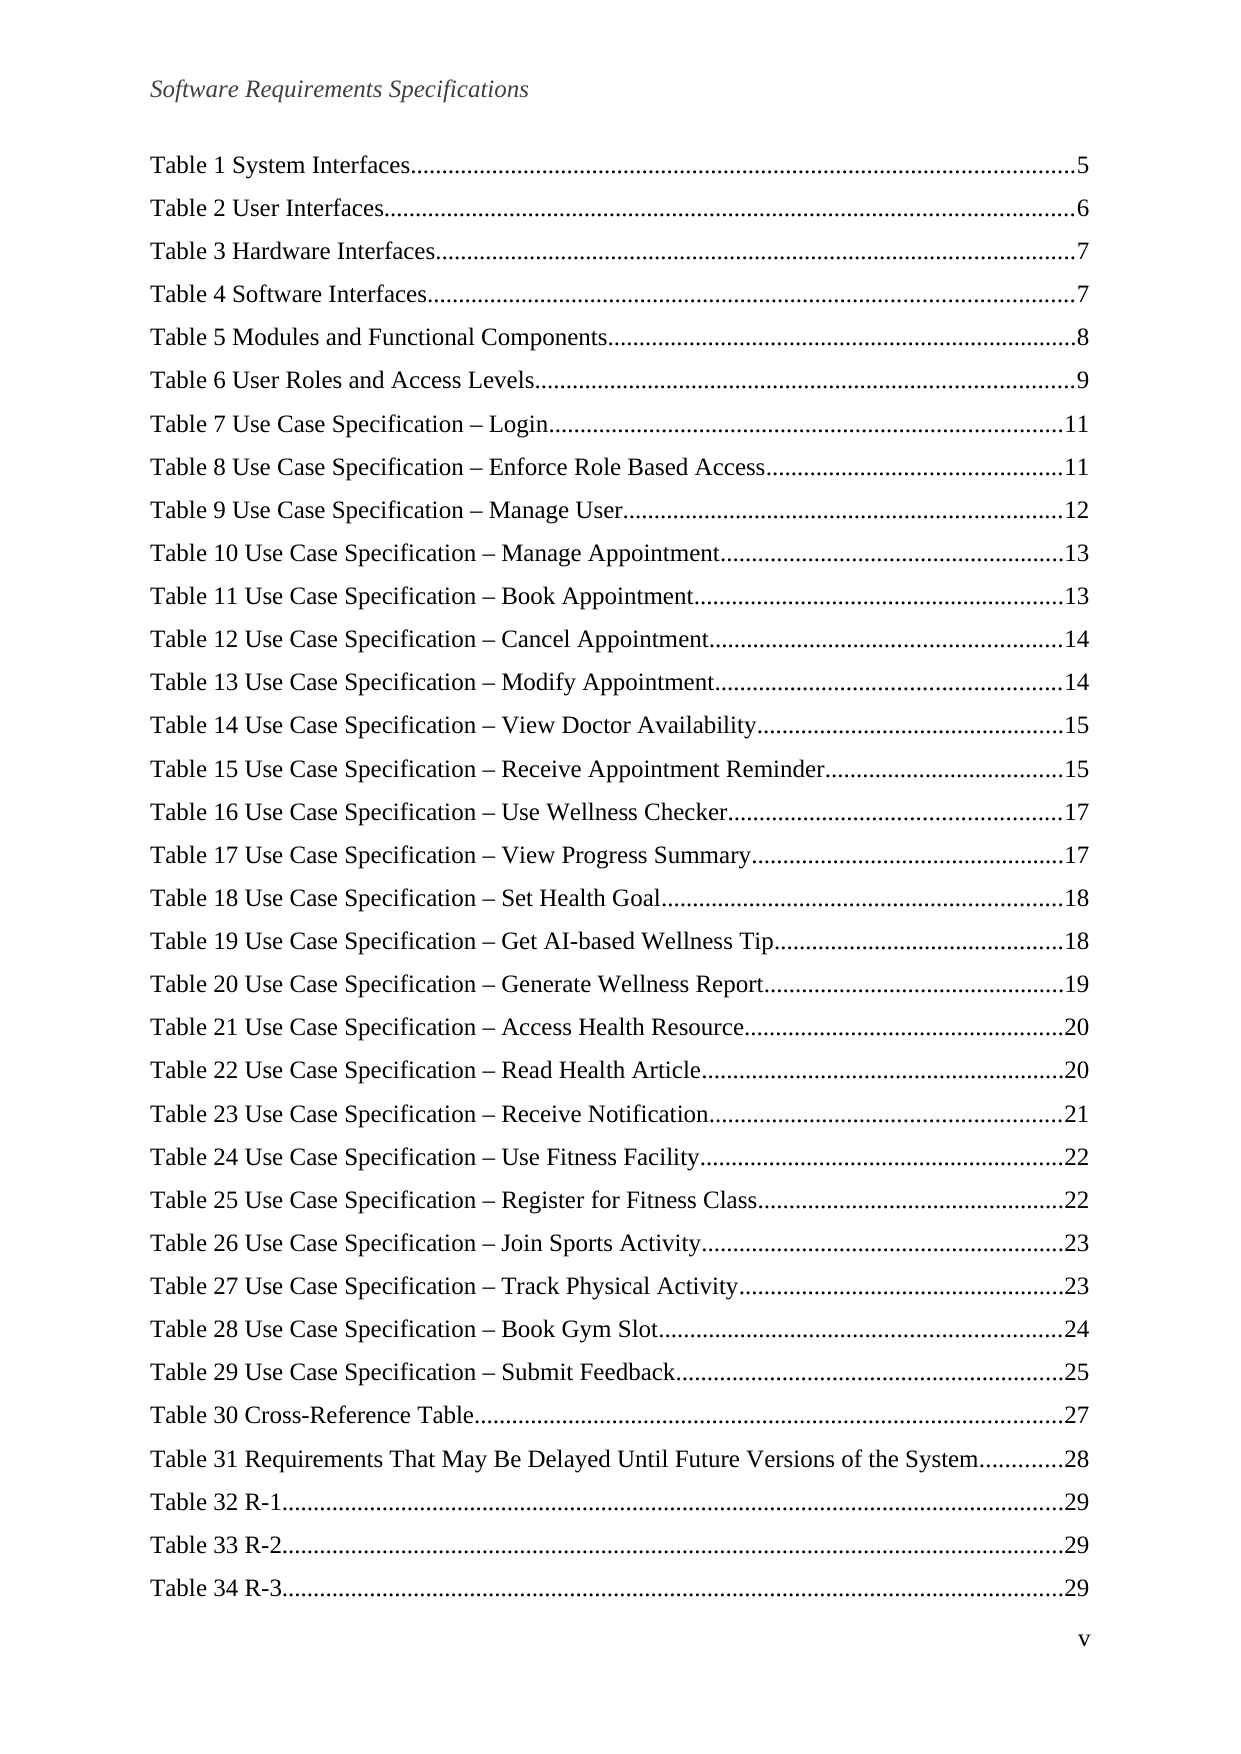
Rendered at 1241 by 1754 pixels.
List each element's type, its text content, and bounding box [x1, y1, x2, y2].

text Table 25 Use Case Specification – Register for Fitness Class 22 [150, 1185, 1090, 1214]
text Table 7 Use Case Specification – Login 11 [150, 409, 1090, 437]
text Table 29 Use Case Specification – Submit Feedback 25 [150, 1357, 1090, 1386]
text Table 12 Use Case Specification – Cancel Appointment 14 [150, 624, 1090, 653]
text Table 5 Modules and Functional Components 8 [150, 322, 1090, 351]
text Table 14 Use Case Specification – View Doctor Availability 15 [150, 711, 1090, 739]
text Table 22 Use Case Specification – Read Health Article 20 [150, 1056, 1090, 1084]
text Table 27 Use Case Specification – Track Physical Activity 23 [150, 1271, 1090, 1300]
text Table 2 User Interfaces 6 [150, 193, 1090, 222]
text Table 20 Use Case Specification – Generate Wellness Report 19 [150, 969, 1090, 998]
text Table 11 Use Case Specification – Book Appointment 13 [150, 581, 1090, 610]
text Table 1 System Interfaces 5 [150, 150, 1090, 179]
text Table 28 Use Case Specification – Book Gym Slot 24 [150, 1314, 1090, 1343]
text Table 30 Cross-Reference Table 27 [150, 1401, 1090, 1429]
text Table 24 Use Case Specification – Use Fitness Facility 22 [150, 1142, 1090, 1171]
text Table 26 Use Case Specification – Join Sports Activity 23 [150, 1228, 1090, 1257]
text Table 21 Use Case Specification – Access Health Resource 20 [150, 1012, 1090, 1041]
text Table 34 R-3 29 [150, 1573, 1090, 1602]
text Table 13 Use Case Specification – Modify Appointment 14 [150, 667, 1090, 696]
text Table 9 Use Case Specification – Manage User 12 [150, 495, 1090, 524]
text Table 23 Use Case Specification – Receive Notification 21 [150, 1099, 1090, 1127]
text Table 17 Use Case Specification – View Progress Summary 17 [150, 840, 1090, 869]
text Table 19 Use Case Specification – Get AI-based Wellness Tip 18 [150, 926, 1090, 955]
text Table 31 Requirements That May Be Delayed Until Future Versions of the System 28 [150, 1444, 1090, 1472]
text Table 32 R-1 29 [150, 1487, 1090, 1516]
text Table 6 User Roles and Access Levels 9 [150, 366, 1090, 394]
text Table 3 Hardware Interfaces 7 [150, 236, 1090, 265]
text Table 4 Software Interfaces 7 [150, 279, 1090, 308]
text Table 33 R-2 29 [150, 1530, 1090, 1559]
text Table 16 Use Case Specification – Use Wellness Checker 17 [150, 797, 1090, 826]
text Table 15 Use Case Specification – Receive Appointment Reminder 15 [150, 754, 1090, 782]
text Table 10 Use Case Specification – Manage Appointment 13 [150, 538, 1090, 567]
text Table 18 Use Case Specification – Set Health Goal 18 [150, 883, 1090, 912]
text Table 8 Use Case Specification – Enforce Role Based Access 11 [150, 452, 1090, 481]
